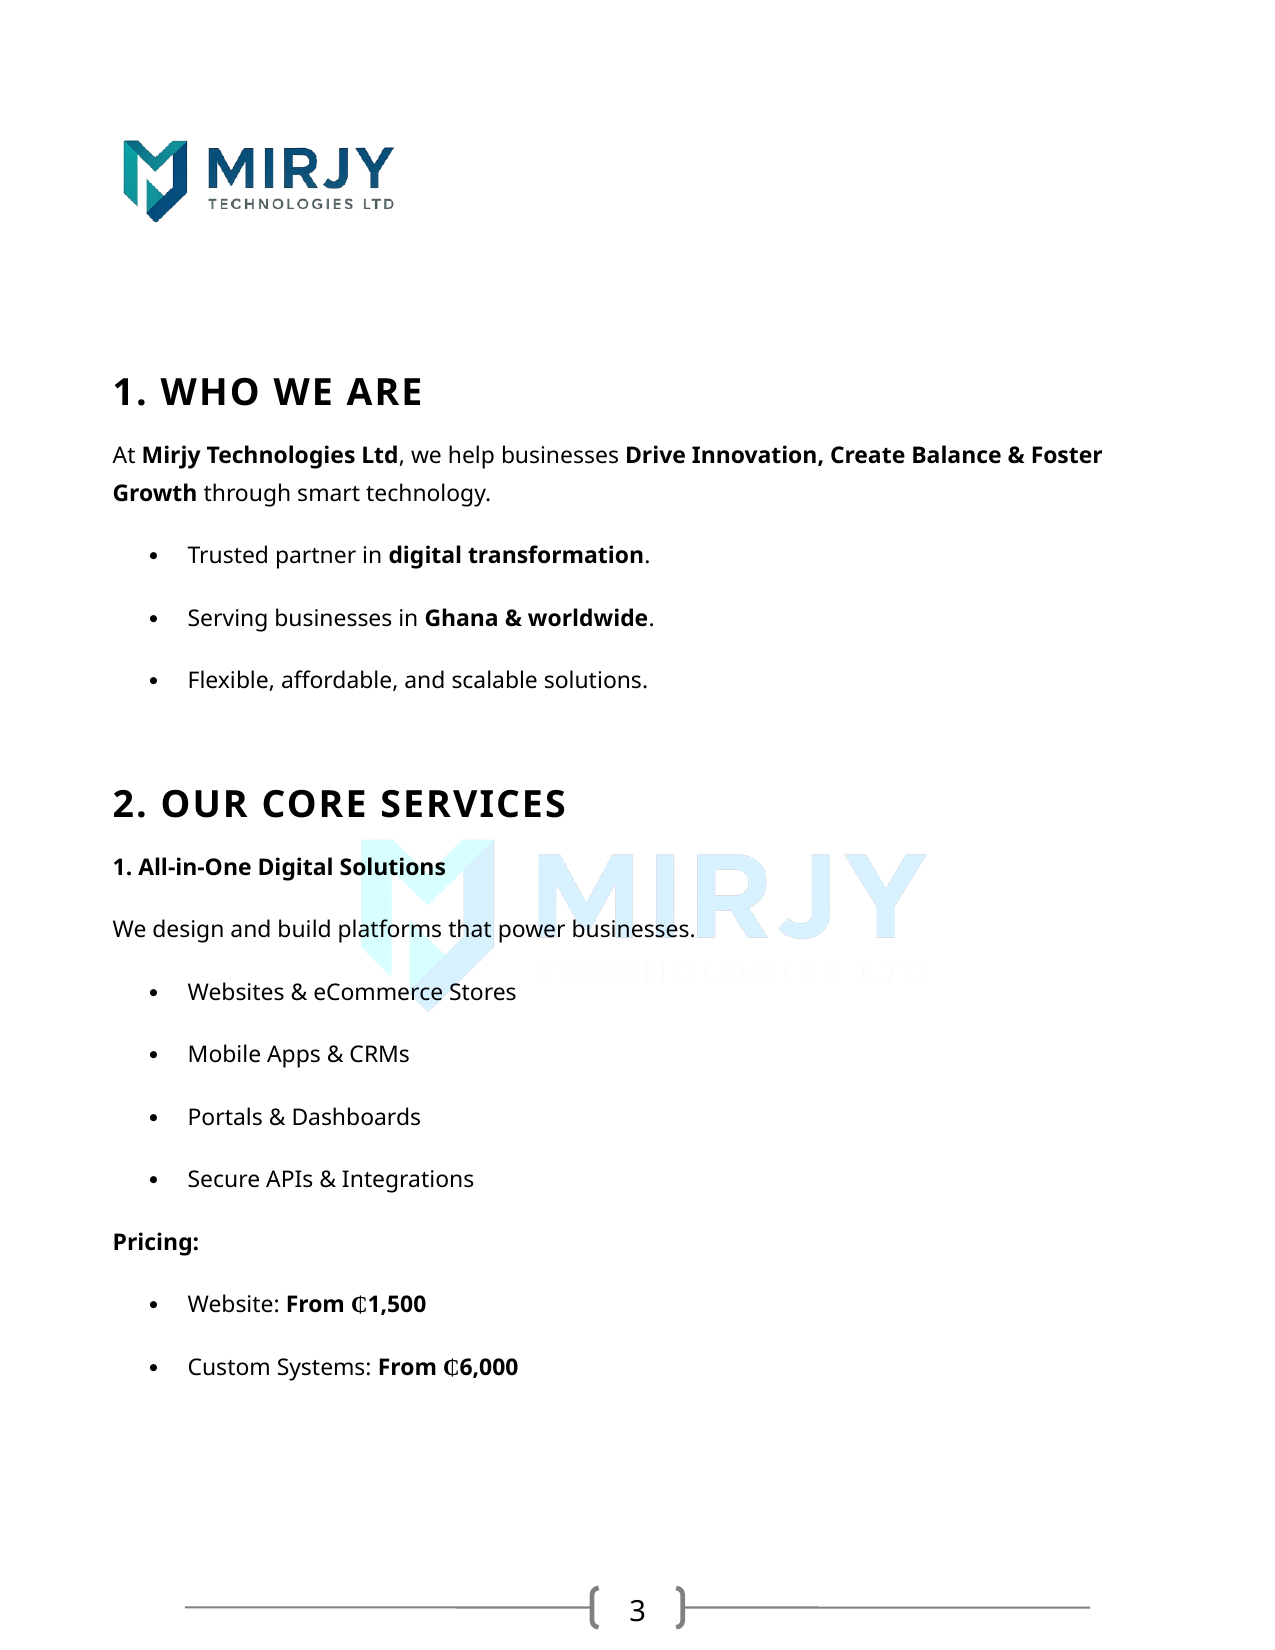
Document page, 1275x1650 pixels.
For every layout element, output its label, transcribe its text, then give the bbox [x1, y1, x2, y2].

list Secure APIs & Integrations [150, 1163, 1162, 1194]
text 1. All-in-One Digital Solutions [112, 851, 1162, 882]
picture [112, 120, 405, 242]
subtitle 1. WHO WE ARE [112, 366, 1162, 417]
text Pricing: [112, 1226, 1162, 1257]
subtitle 2. OUR CORE SERVICES [112, 777, 1162, 828]
list Flexible, affordable, and scalable solutions. [150, 664, 1162, 696]
list Custom Systems: From ₵6,000 [150, 1351, 1162, 1382]
list Website: From ₵1,500 [150, 1288, 1162, 1319]
text At Mirjy Technologies Ltd, we help businesses Drive Innovation, Create Balance & Foster Growth through smart technology. [112, 439, 1162, 508]
list Portals & Dashboards [150, 1101, 1162, 1132]
list Serving businesses in Ghana & worldwide. [150, 602, 1162, 633]
list Mobile Apps & CRMs [150, 1038, 1162, 1069]
list Trusted partner in digital transformation. [150, 539, 1162, 571]
text We design and build platforms that power businesses. [112, 913, 1162, 944]
list Websites & eCommerce Stores [150, 976, 1162, 1007]
